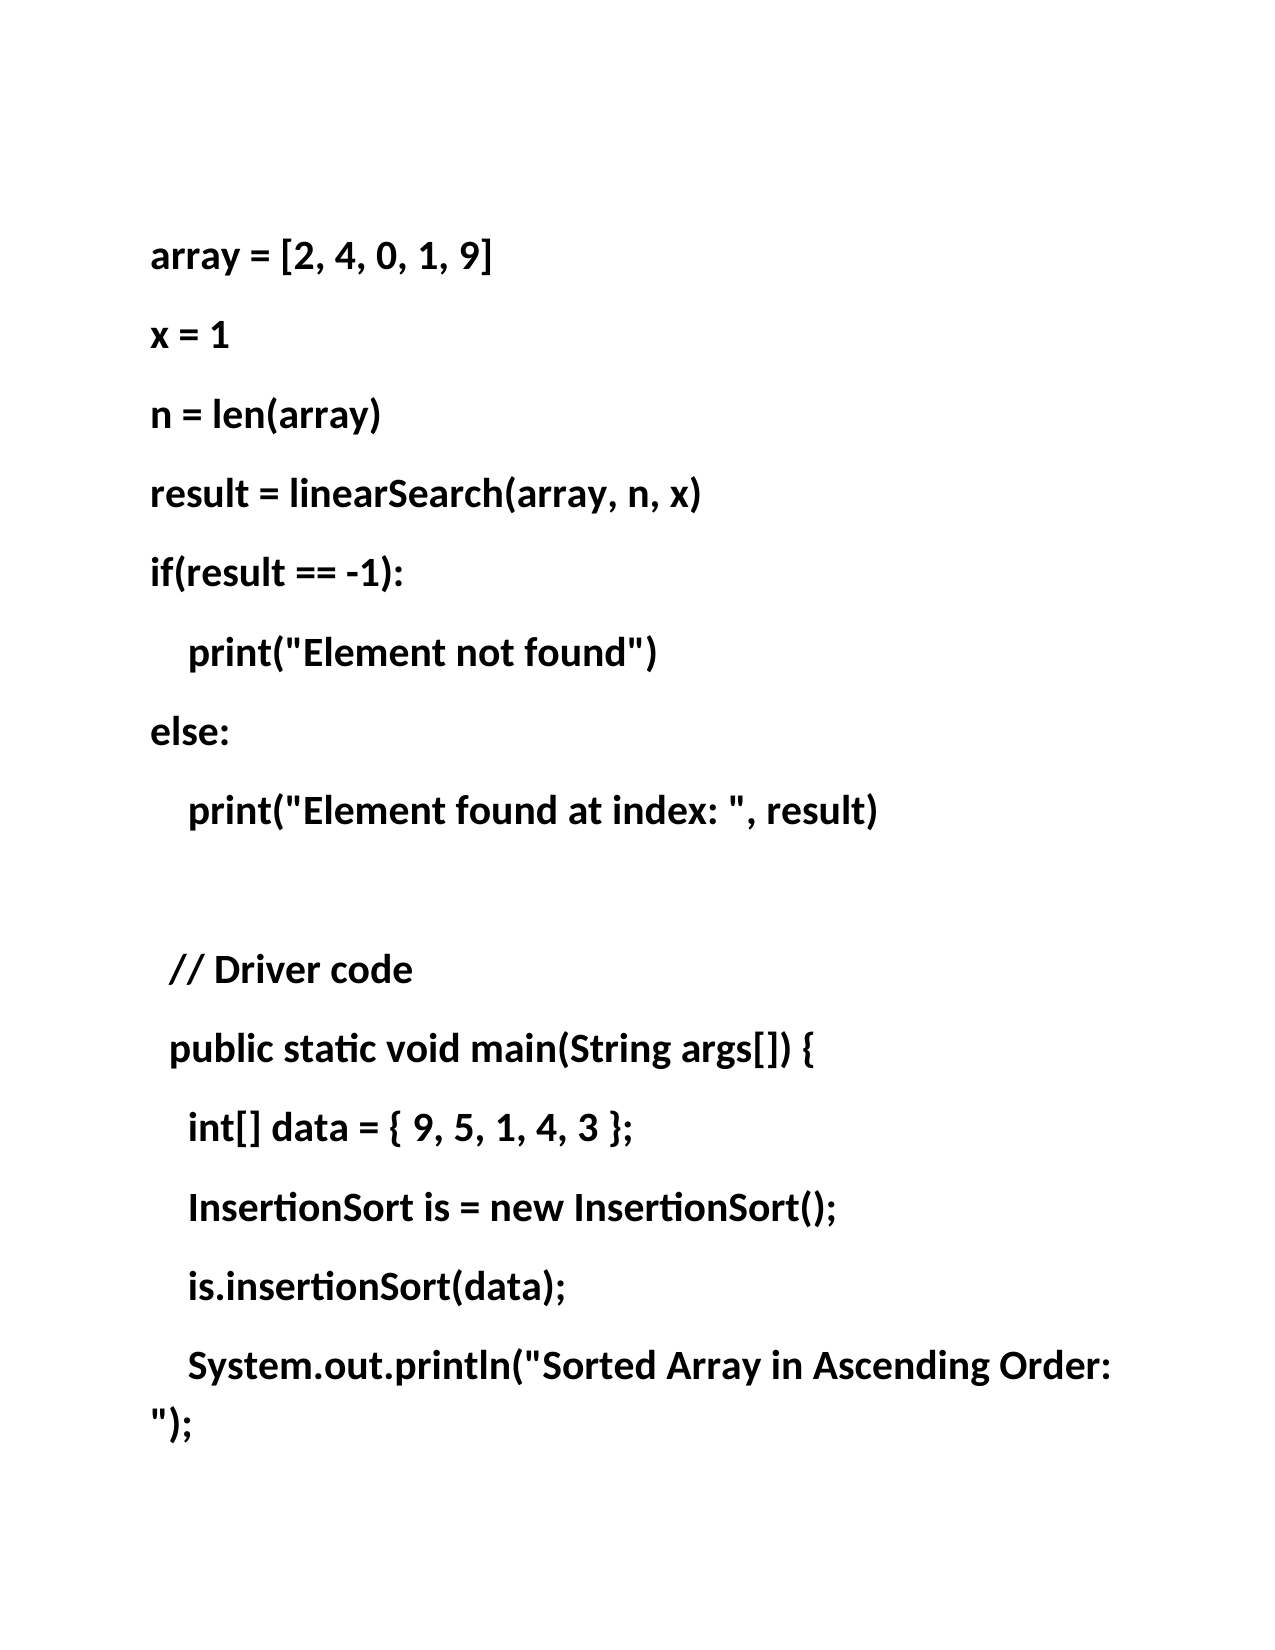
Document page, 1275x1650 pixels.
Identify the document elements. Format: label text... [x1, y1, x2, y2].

text else: [150, 705, 1125, 756]
text public static void main(String args[]) { [150, 1022, 1125, 1073]
text x = 1 [150, 308, 1125, 359]
text print("Element found at index: ", result) [150, 784, 1125, 835]
text is.insertionSort(data); [150, 1260, 1125, 1311]
text array = [2, 4, 0, 1, 9] [150, 229, 1125, 280]
text print("Element not found") [150, 626, 1125, 676]
text int[] data = { 9, 5, 1, 4, 3 }; [150, 1101, 1125, 1152]
text if(result == -1): [150, 546, 1125, 597]
text result = linearSearch(array, n, x) [150, 467, 1125, 518]
text // Driver code [150, 943, 1125, 993]
text n = len(array) [150, 388, 1125, 439]
text System.out.println("Sorted Array in Ascending Order: "); [150, 1339, 1125, 1448]
text InsertionSort is = new InsertionSort(); [150, 1181, 1125, 1231]
